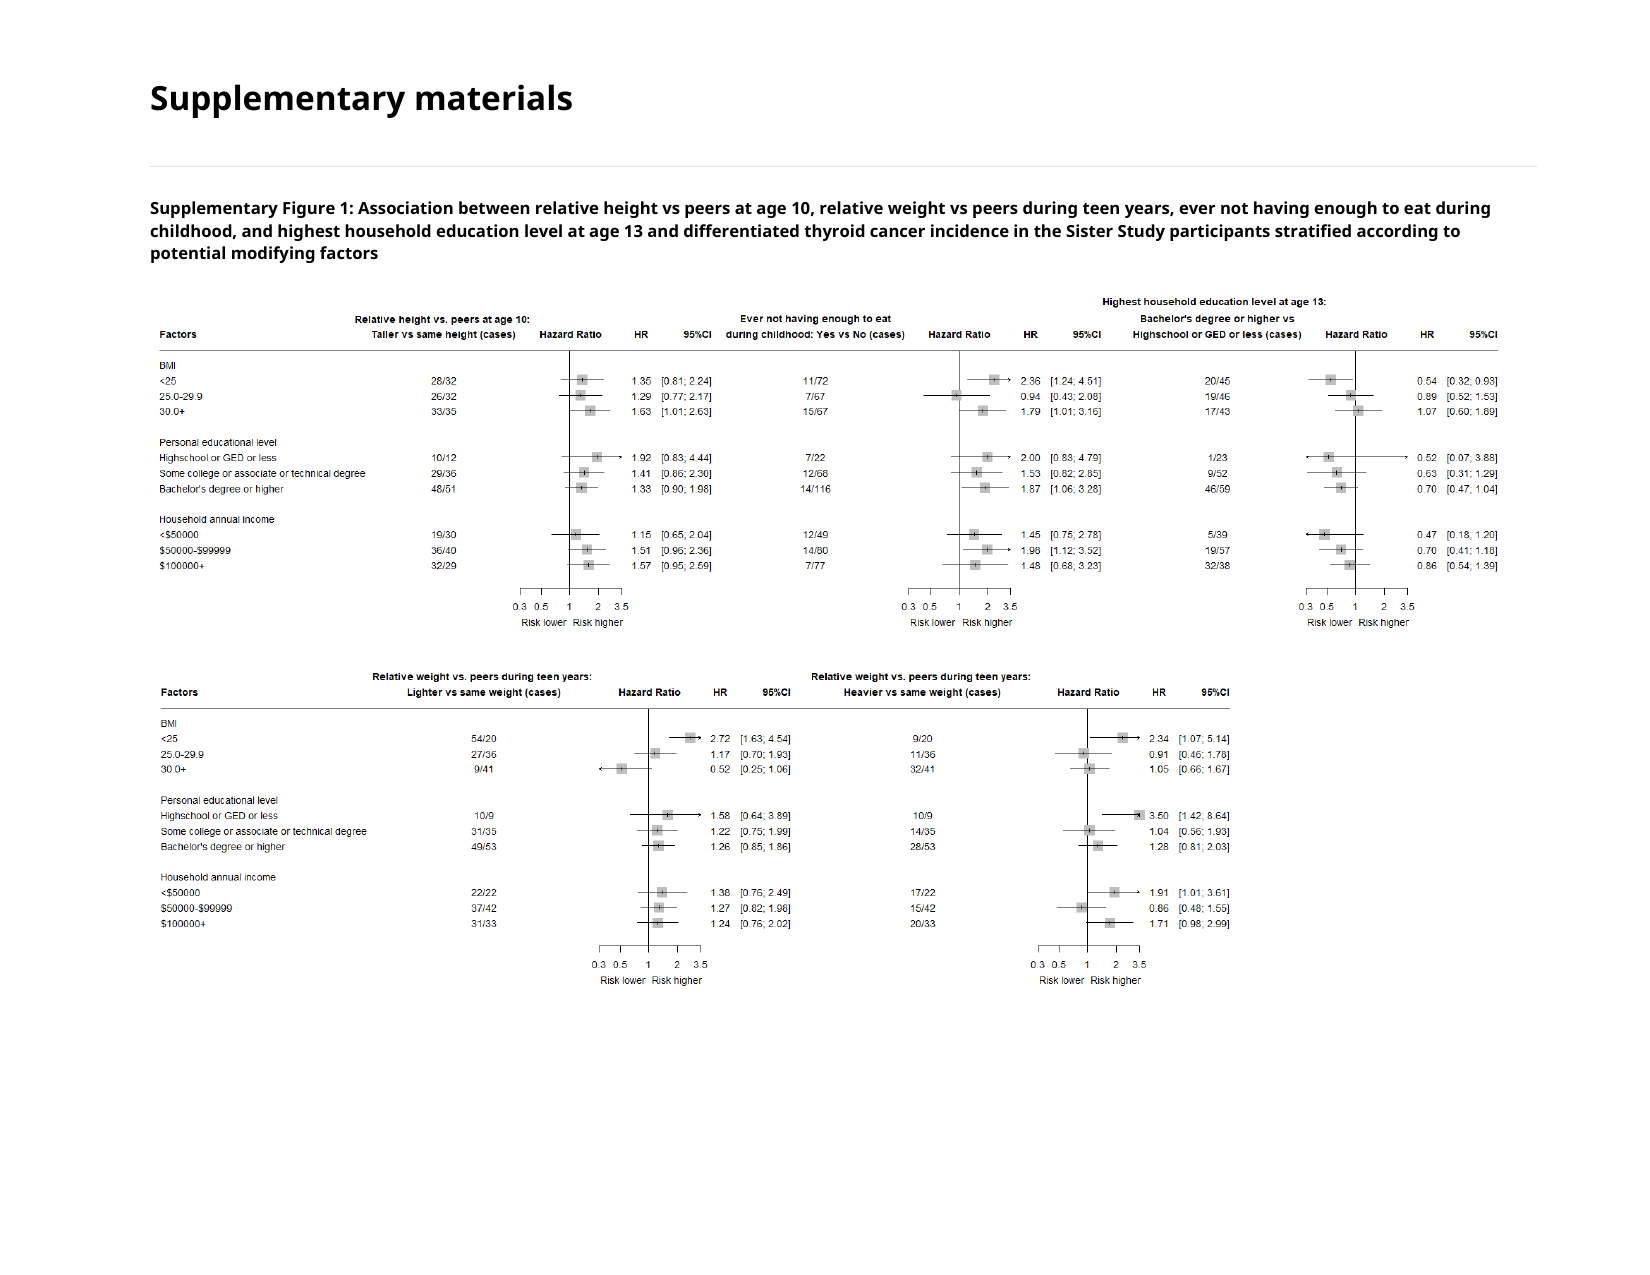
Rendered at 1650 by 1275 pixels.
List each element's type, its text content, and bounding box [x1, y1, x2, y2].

text Supplementary materials [150, 75, 1537, 120]
picture [140, 293, 1529, 1020]
subtitle Supplementary Figure 1: Association between relative height vs peers at age 10, relative weight vs peers during teen years, ever not having enough to eat during childhood, and highest household education level at age 13 and differentiated thyroid cancer incidence in the Sister Study participants stratified according to potential modifying factors [150, 197, 1537, 265]
